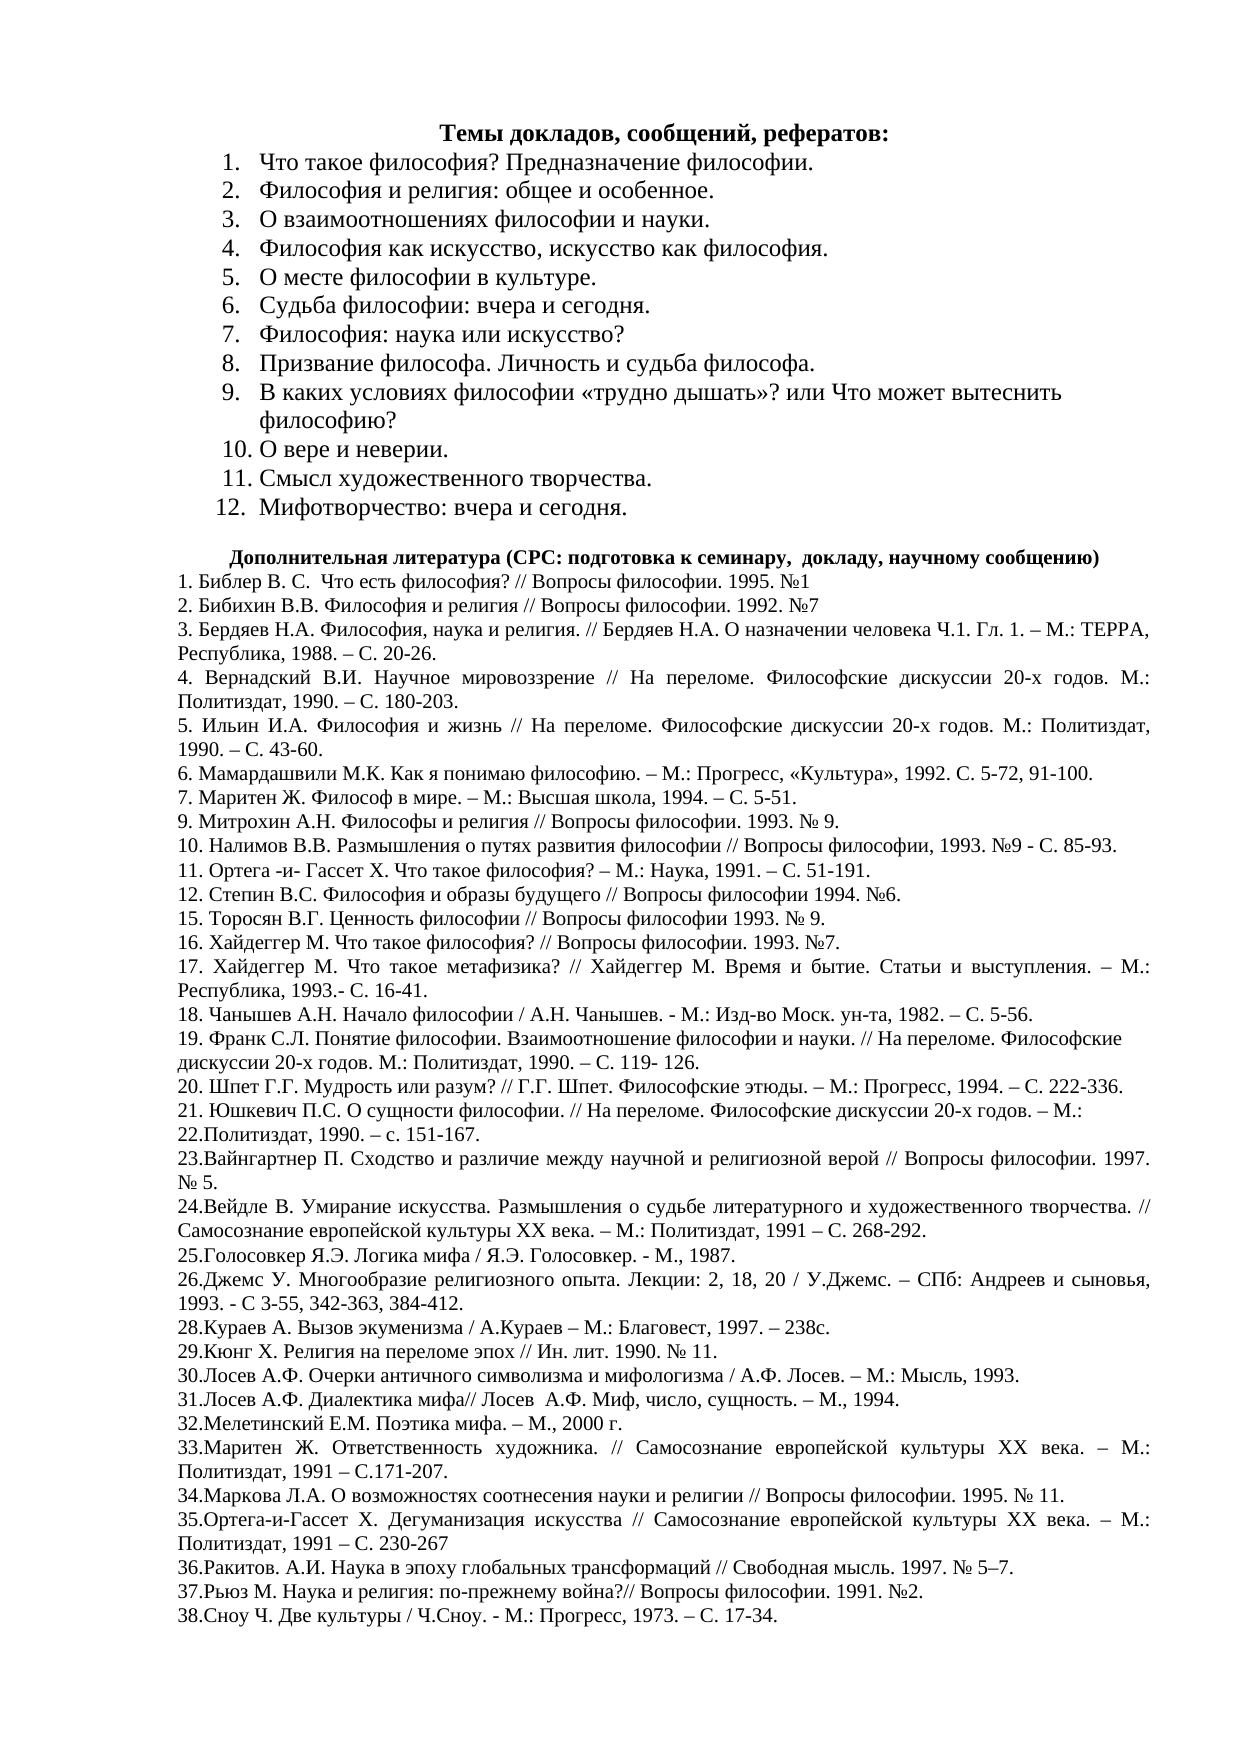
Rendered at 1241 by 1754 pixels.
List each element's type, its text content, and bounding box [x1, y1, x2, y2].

text 5. Ильин И.А. Философия и жизнь // На переломе. Философские дискуссии 20-х годов. М.: Политиздат, 1990. – С. 43-60. [177, 713, 1152, 761]
list Философия как искусство, искусство как философия. [222, 233, 1152, 262]
list Судьба философии: вчера и сегодня. [222, 291, 1152, 319]
text 17. Хайдеггер М. Что такое метафизика? // Хайдеггер М. Время и бытие. Статьи и выступления. – М.: Республика, 1993.- С. 16-41. [177, 954, 1152, 1002]
text 9. Митрохин А.Н. Философы и религия // Вопросы философии. 1993. № 9. [177, 809, 1152, 833]
list Смысл художественного творчества. [222, 463, 1152, 492]
text 4. Вернадский В.И. Научное мировоззрение // На переломе. Философские дискуссии 20-х годов. М.: Политиздат, 1990. – С. 180-203. [177, 665, 1152, 713]
text Дополнительная литература (СРС: подготовка к семинару, докладу, научному сообщению) [177, 545, 1152, 569]
text 1. Библер В. С. Что есть философия? // Вопросы философии. 1995. №1 [177, 569, 1152, 593]
text 28.Кураев А. Вызов экуменизма / А.Кураев – М.: Благовест, 1997. – 238с. [177, 1315, 1152, 1339]
list Что такое философия? Предназначение философии. [222, 147, 1152, 176]
text 34.Маркова Л.А. О возможностях соотнесения науки и религии // Вопросы философии. 1995. № 11. [177, 1483, 1152, 1507]
text 36.Ракитов. А.И. Наука в эпоху глобальных трансформаций // Свободная мысль. 1997. № 5–7. [177, 1555, 1152, 1579]
list О взаимоотношениях философии и науки. [222, 204, 1152, 233]
text 31.Лосев А.Ф. Диалектика мифа// Лосев А.Ф. Миф, число, сущность. – М., 1994. [177, 1387, 1152, 1411]
text 2. Бибихин В.В. Философия и религия // Вопросы философии. 1992. №7 [177, 593, 1152, 617]
list О месте философии в культуре. [222, 262, 1152, 291]
text 12. Степин В.С. Философия и образы будущего // Вопросы философии 1994. №6. [177, 882, 1152, 906]
text 25.Голосовкер Я.Э. Логика мифа / Я.Э. Голосовкер. - М., 1987. [177, 1242, 1152, 1267]
text 35.Ортега-и-Гассет Х. Дегуманизация искусства // Самосознание европейской культуры ХХ века. – М.: Политиздат, 1991 – С. 230-267 [177, 1507, 1152, 1555]
list Философия и религия: общее и особенное. [222, 176, 1152, 204]
text 30.Лосев А.Ф. Очерки античного символизма и мифологизма / А.Ф. Лосев. – М.: Мысль, 1993. [177, 1363, 1152, 1387]
list Философия: наука или искусство? [222, 319, 1152, 348]
text 24.Вейдле В. Умирание искусства. Размышления о судьбе литературного и художественного творчества. // Самосознание европейской культуры ХХ века. – М.: Политиздат, 1991 – С. 268-292. [177, 1194, 1152, 1242]
text 19. Франк С.Л. Понятие философии. Взаимоотношение философии и науки. // На переломе. Философские дискуссии 20-х годов. М.: Политиздат, 1990. – С. 119- 126. [177, 1026, 1152, 1074]
text 18. Чанышев А.Н. Начало философии / А.Н. Чанышев. - М.: Изд-во Моск. ун-та, 1982. – С. 5-56. [177, 1002, 1152, 1026]
text 7. Маритен Ж. Философ в мире. – М.: Высшая школа, 1994. – С. 5-51. [177, 785, 1152, 809]
text 20. Шпет Г.Г. Мудрость или разум? // Г.Г. Шпет. Философские этюды. – М.: Прогресс, 1994. – С. 222-336. [177, 1074, 1152, 1098]
list В каких условиях философии «трудно дышать»? или Что может вытеснить философию? [222, 377, 1152, 434]
text Темы докладов, сообщений, рефератов: [177, 118, 1152, 147]
text 12. Мифотворчество: вчера и сегодня. [177, 492, 1152, 521]
text 33.Маритен Ж. Ответственность художника. // Самосознание европейской культуры ХХ века. – М.: Политиздат, 1991 – С.171-207. [177, 1435, 1152, 1483]
text 23.Вайнгартнер П. Сходство и различие между научной и религиозной верой // Вопросы философии. 1997. № 5. [177, 1146, 1152, 1194]
text 38.Сноу Ч. Две культуры / Ч.Сноу. - М.: Прогресс, 1973. – С. 17-34. [177, 1603, 1152, 1627]
list О вере и неверии. [222, 434, 1152, 463]
text 16. Хайдеггер М. Что такое философия? // Вопросы философии. 1993. №7. [177, 930, 1152, 954]
text 6. Мамардашвили М.К. Как я понимаю философию. – М.: Прогресс, «Культура», 1992. С. 5-72, 91-100. [177, 761, 1152, 785]
text 11. Ортега -и- Гассет Х. Что такое философия? – М.: Наука, 1991. – С. 51-191. [177, 857, 1152, 882]
text 32.Мелетинский Е.М. Поэтика мифа. – М., 2000 г. [177, 1411, 1152, 1435]
text 3. Бердяев Н.А. Философия, наука и религия. // Бердяев Н.А. О назначении человека Ч.1. Гл. 1. – М.: ТЕРРА, Республика, 1988. – С. 20-26. [177, 617, 1152, 665]
text 29.Кюнг Х. Религия на переломе эпох // Ин. лит. 1990. № 11. [177, 1339, 1152, 1363]
text 37.Рьюз М. Наука и религия: по-прежнему война?// Вопросы философии. 1991. №2. [177, 1579, 1152, 1603]
text 10. Налимов В.В. Размышления о путях развития философии // Вопросы философии, 1993. №9 - С. 85-93. [177, 833, 1152, 857]
text 21. Юшкевич П.С. О сущности философии. // На переломе. Философские дискуссии 20-х годов. – М.: 22.Политиздат, 1990. – с. 151-167. [177, 1098, 1152, 1146]
list Призвание философа. Личность и судьба философа. [222, 348, 1152, 377]
text 26.Джемс У. Многообразие религиозного опыта. Лекции: 2, 18, 20 / У.Джемс. – СПб: Андреев и сыновья, 1993. - С 3-55, 342-363, 384-412. [177, 1267, 1152, 1315]
text 15. Торосян В.Г. Ценность философии // Вопросы философии 1993. № 9. [177, 906, 1152, 930]
